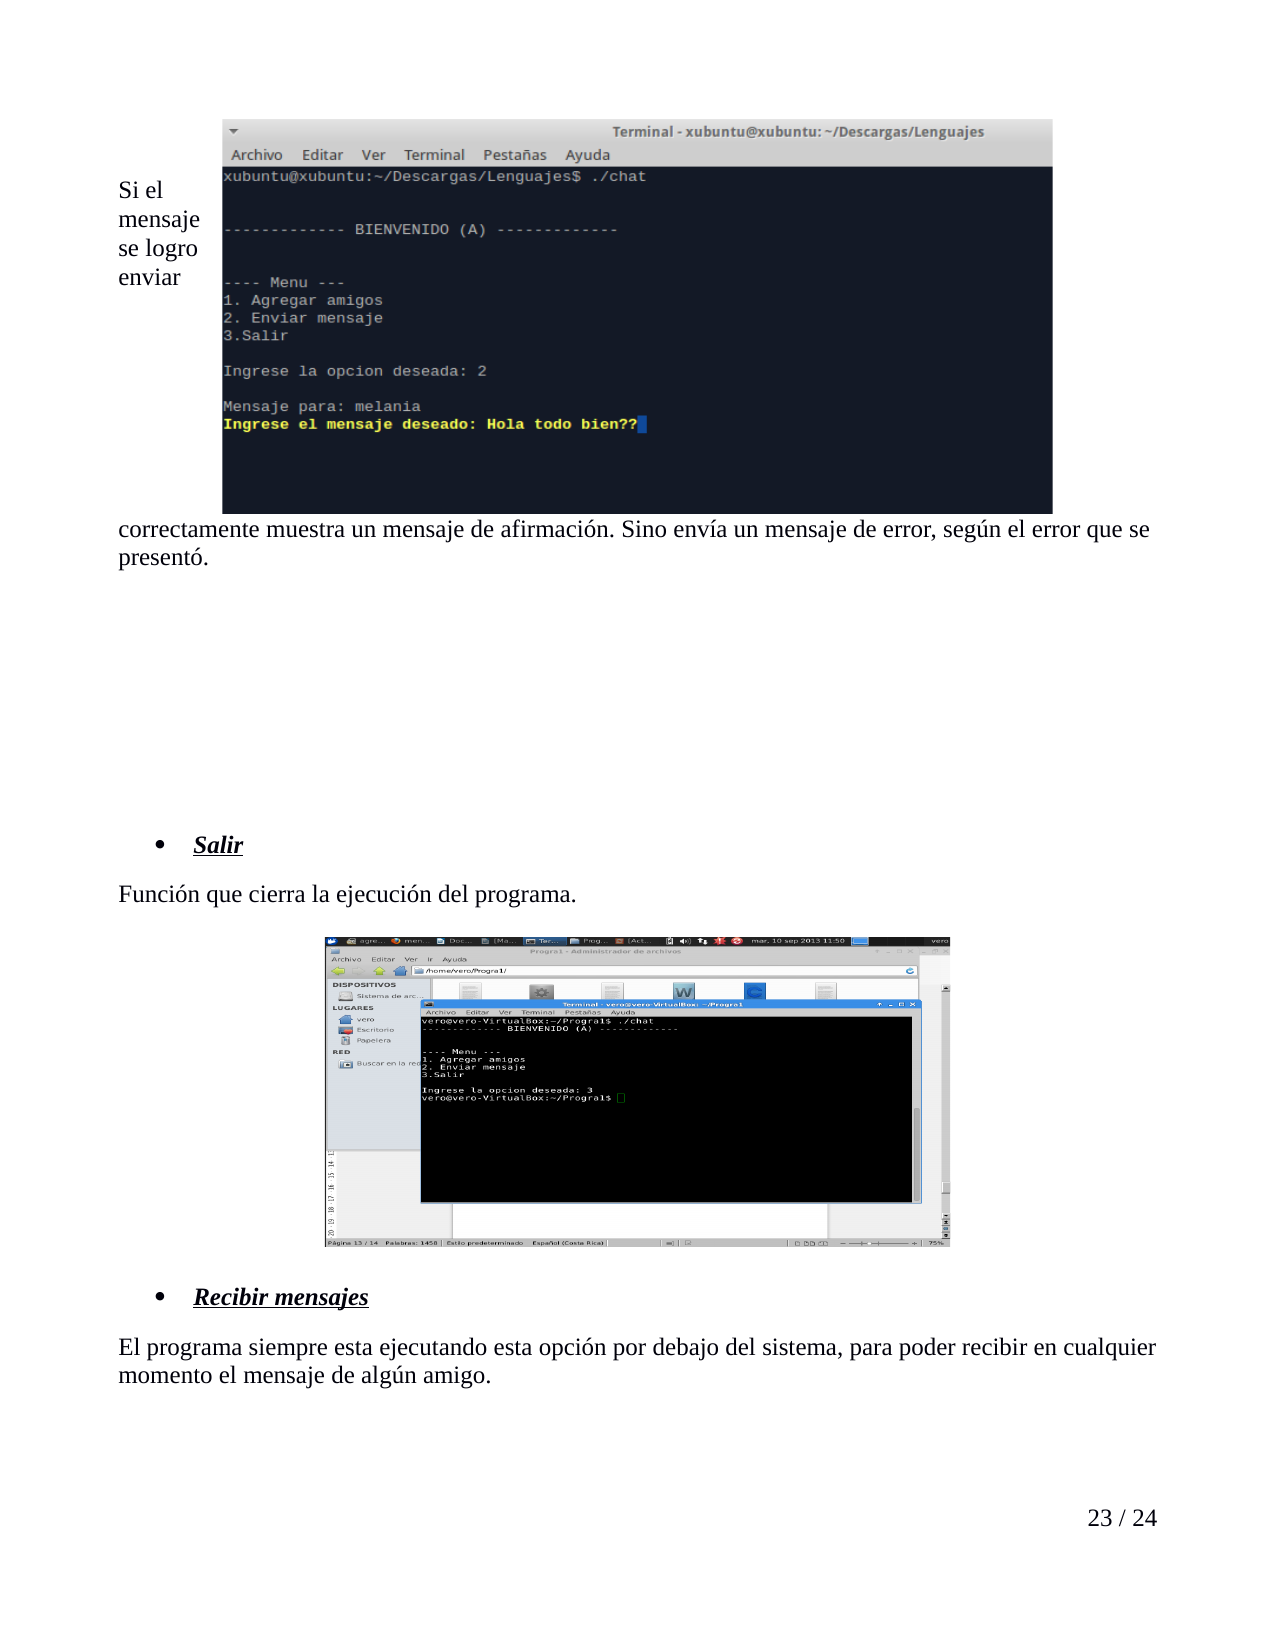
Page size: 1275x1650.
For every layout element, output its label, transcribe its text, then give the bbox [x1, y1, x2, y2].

picture [324, 937, 951, 1247]
text El programa siempre esta ejecutando esta opción por debajo del sistema, para poder recibir en cualquier momento el mensaje de algún amigo. [118, 1332, 1157, 1389]
text Función que cierra la ejecución del programa. [118, 879, 1157, 908]
list Recibir mensajes [156, 1282, 1157, 1311]
list Salir [156, 830, 1157, 859]
picture [222, 118, 1053, 514]
